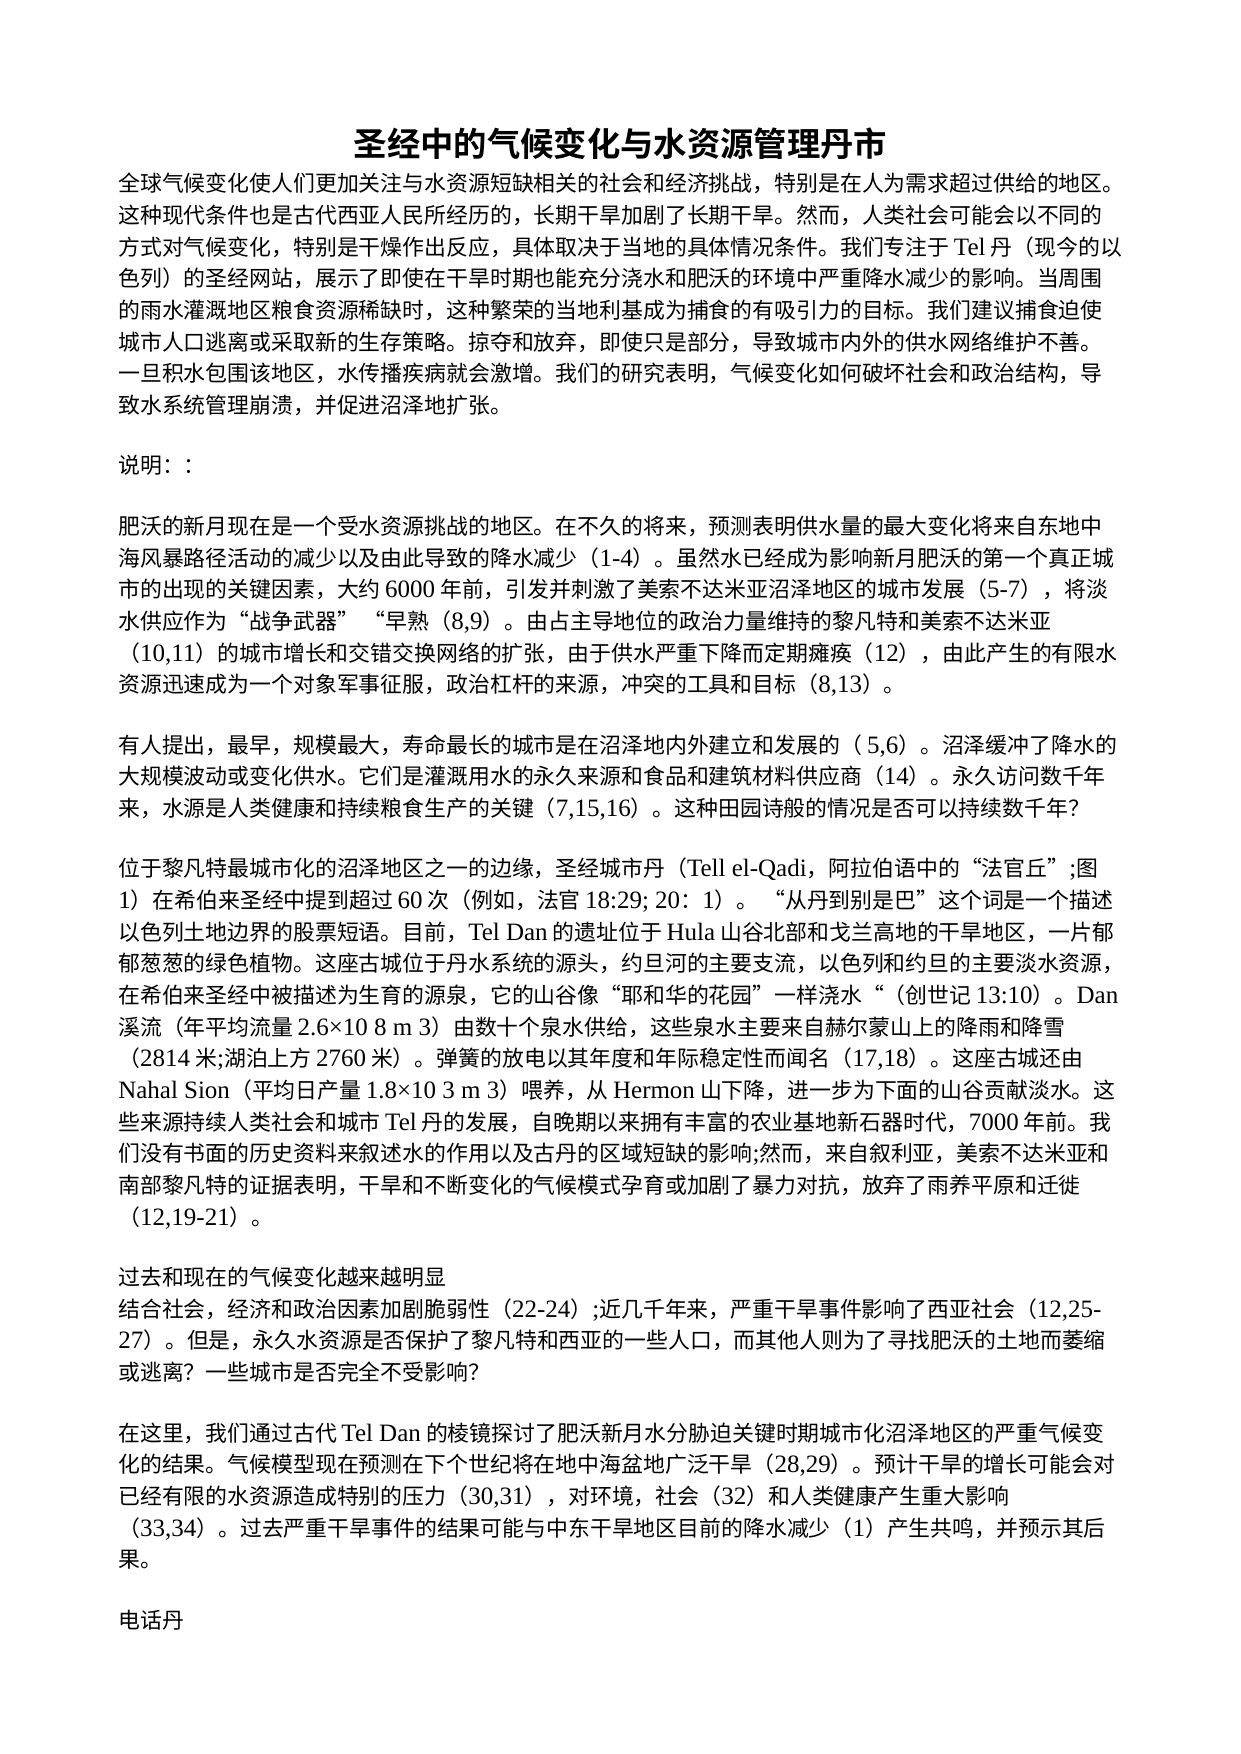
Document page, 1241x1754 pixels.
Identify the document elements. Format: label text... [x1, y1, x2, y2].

text 位于黎凡特最城市化的沼泽地区之一的边缘，圣经城市丹（Tell el-Qadi，阿拉伯语中的“法官丘”;图1）在希伯来圣经中提到超过60次（例如，法官18:29; 20：1）。 “从丹到别是巴”这个词是一个描述以色列土地边界的股票短语。目前，Tel Dan的遗址位于Hula山谷北部和戈兰高地的干旱地区，一片郁郁葱葱的绿色植物。这座古城位于丹水系统的源头，约旦河的主要支流，以色列和约旦的主要淡水资源，在希伯来圣经中被描述为生育的源泉，它的山谷像“耶和华的花园”一样浇水“（创世记13:10）。Dan溪流（年平均流量2.6×10 8 m 3）由数十个泉水供给，这些泉水主要来自赫尔蒙山上的降雨和降雪（2814米;湖泊上方2760米）。弹簧的放电以其年度和年际稳定性而闻名（17,18）。这座古城还由Nahal Sion（平均日产量1.8×10 3 m 3）喂养，从Hermon山下降，进一步为下面的山谷贡献淡水。这些来源持续人类社会和城市Tel丹的发展，自晚期以来拥有丰富的农业基地新石器时代，7000年前。我们没有书面的历史资料来叙述水的作用以及古丹的区域短缺的影响;然而，来自叙利亚，美索不达米亚和南部黎凡特的证据表明，干旱和不断变化的气候模式孕育或加剧了暴力对抗，放弃了雨养平原和迁徙（12,19-21）。 [118, 851, 1122, 1231]
text 说明：： [118, 448, 1122, 480]
text 过去和现在的气候变化越来越明显 [118, 1260, 1122, 1292]
text 在这里，我们通过古代Tel Dan的棱镜探讨了肥沃新月水分胁迫关键时期城市化沼泽地区的严重气候变化的结果。气候模型现在预测在下个世纪将在地中海盆地广泛干旱（28,29）。预计干旱的增长可能会对已经有限的水资源造成特别的压力（30,31），对环境，社会（32）和人类健康产生重大影响（33,34）。过去严重干旱事件的结果可能与中东干旱地区目前的降水减少（1）产生共鸣，并预示其后果。 [118, 1416, 1122, 1574]
text 全球气候变化使人们更加关注与水资源短缺相关的社会和经济挑战，特别是在人为需求超过供给的地区。这种现代条件也是古代西亚人民所经历的，长期干旱加剧了长期干旱。然而，人类社会可能会以不同的方式对气候变化，特别是干燥作出反应，具体取决于当地的具体情况条件。我们专注于Tel丹（现今的以色列）的圣经网站，展示了即使在干旱时期也能充分浇水和肥沃的环境中严重降水减少的影响。当周围的雨水灌溉地区粮食资源稀缺时，这种繁荣的当地利基成为捕食的有吸引力的目标。我们建议捕食迫使城市人口逃离或采取新的生存策略。掠夺和放弃，即使只是部分，导致城市内外的供水网络维护不善。一旦积水包围该地区，水传播疾病就会激增。我们的研究表明，气候变化如何破坏社会和政治结构，导致水系统管理崩溃，并促进沼泽地扩张。 [118, 166, 1122, 420]
text 肥沃的新月现在是一个受水资源挑战的地区。在不久的将来，预测表明供水量的最大变化将来自东地中海风暴路径活动的减少以及由此导致的降水减少（1-4）。虽然水已经成为影响新月肥沃的第一个真正城市的出现的关键因素，大约6000年前，引发并刺激了美索不达米亚沼泽地区的城市发展（5-7），将淡水供应作为“战争武器” “早熟（8,9）。由占主导地位的政治力量维持的黎凡特和美索不达米亚（10,11）的城市增长和交错交换网络的扩张，由于供水严重下降而定期瘫痪（12），由此产生的有限水资源迅速成为一个对象军事征服，政治杠杆的来源，冲突的工具和目标（8,13）。 [118, 509, 1122, 699]
text 结合社会，经济和政治因素加剧脆弱性（22-24）;近几千年来，严重干旱事件影响了西亚社会（12,25-27）。但是，永久水资源是否保护了黎凡特和西亚的一些人口，而其他人则为了寻找肥沃的土地而萎缩或逃离？一些城市是否完全不受影响？ [118, 1292, 1122, 1387]
text 有人提出，最早，规模最大，寿命最长的城市是在沼泽地内外建立和发展的（ 5,6）。沼泽缓冲了降水的大规模波动或变化供水。它们是灌溉用水的永久来源和食品和建筑材料供应商（14）。永久访问数千年来，水源是人类健康和持续粮食生产的关键（7,15,16）。这种田园诗般的情况是否可以持续数千年？ [118, 728, 1122, 823]
text 电话丹 [118, 1603, 1122, 1634]
text 圣经中的气候变化与水资源管理丹市 [118, 118, 1122, 166]
